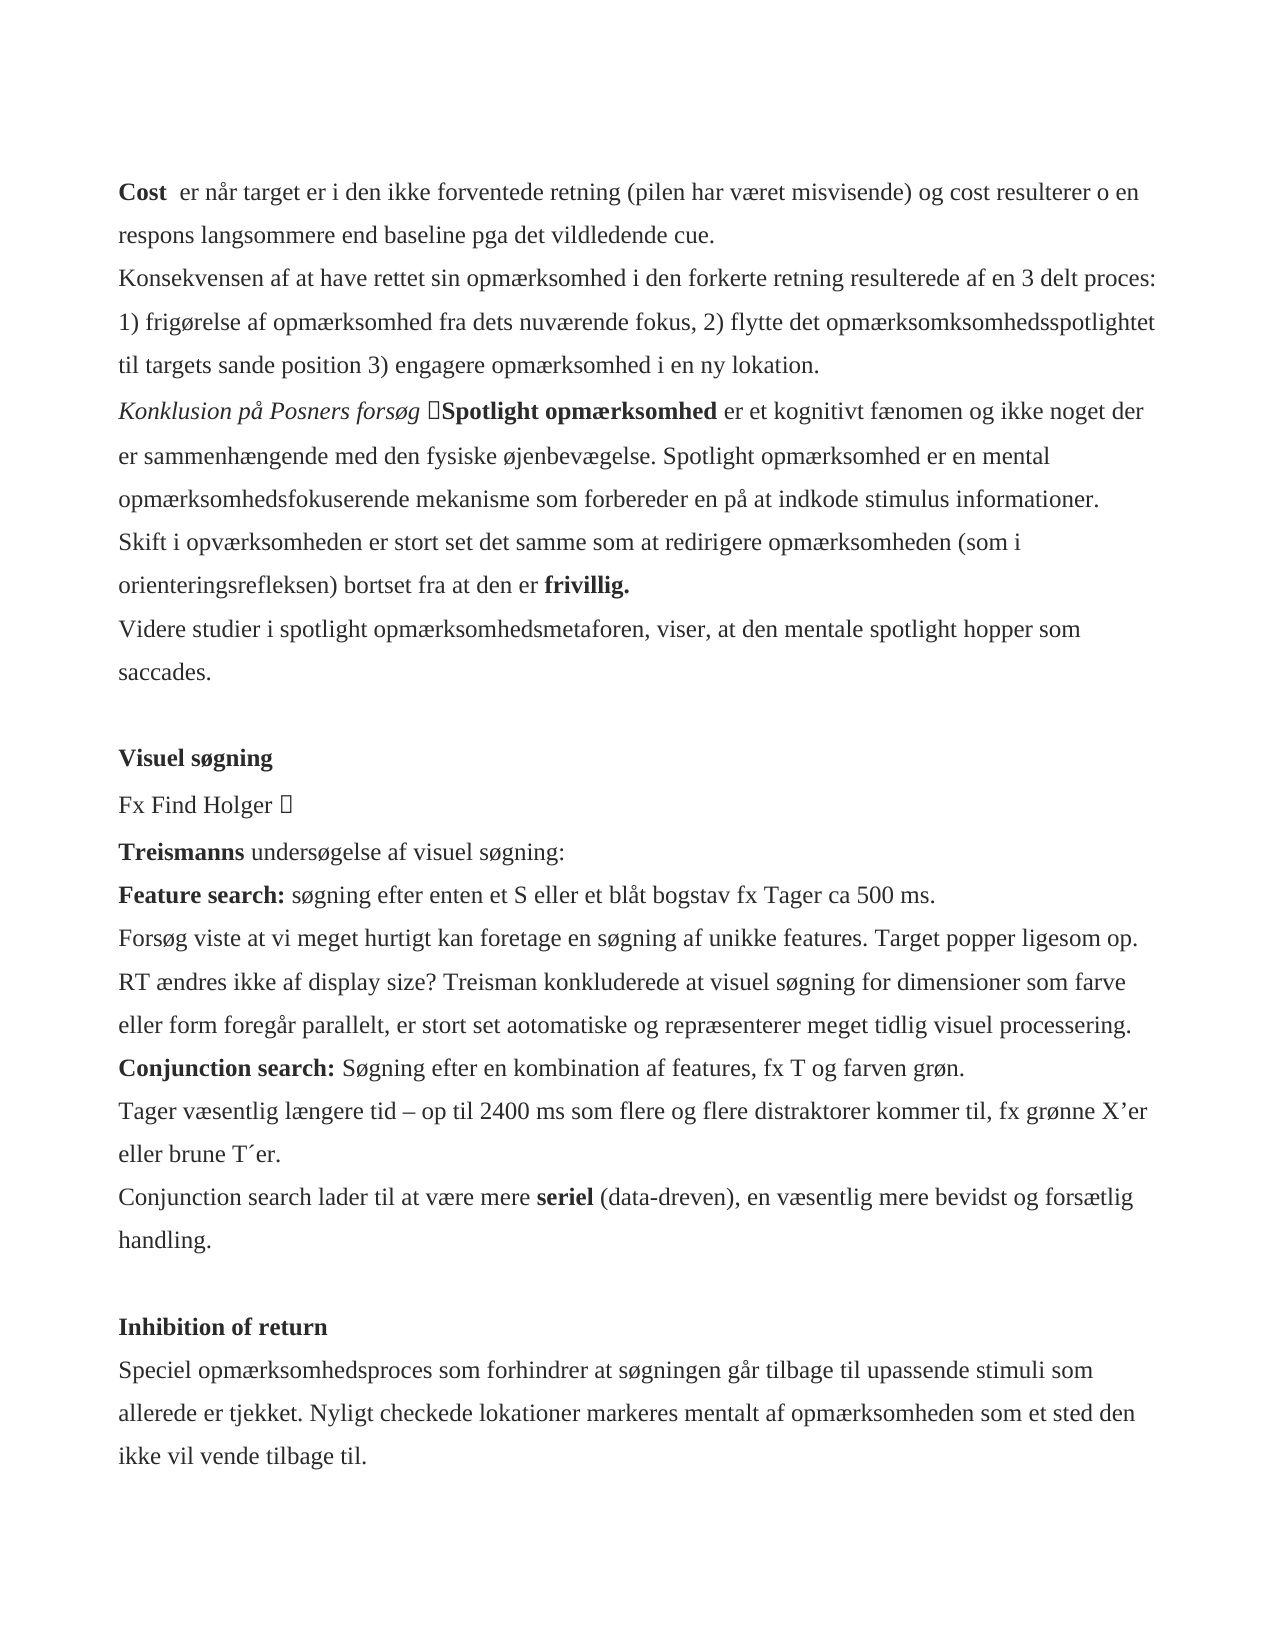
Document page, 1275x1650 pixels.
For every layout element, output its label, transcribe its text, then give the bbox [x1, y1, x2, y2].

text Tager væsentlig længere tid – op til 2400 ms som flere og flere distraktorer kommer til, fx grønne X’er eller brune T´er. [118, 1096, 1157, 1168]
text Cost er når target er i den ikke forventede retning (pilen har været misvisende) og cost resulterer o en respons langsommere end baseline pga det vildledende cue. [118, 177, 1157, 249]
text Konsekvensen af at have rettet sin opmærksomhed i den forkerte retning resulterede af en 3 delt proces: 1) frigørelse af opmærksomhed fra dets nuværende fokus, 2) flytte det opmærksomksomhedsspotlightet til targets sande position 3) engagere opmærksomhed i en ny lokation. [118, 263, 1157, 378]
text Fx Find Holger  [118, 786, 1157, 820]
text Konklusion på Posners forsøg Spotlight opmærksomhed er et kognitivt fænomen og ikke noget der er sammenhængende med den fysiske øjenbevægelse. Spotlight opmærksomhed er en mental opmærksomhedsfokuserende mekanisme som forbereder en på at indkode stimulus informationer. [118, 393, 1157, 513]
text Inhibition of return [118, 1312, 1157, 1340]
text Skift i opværksomheden er stort set det samme som at redirigere opmærksomheden (som i orienteringsrefleksen) bortset fra at den er frivillig. [118, 527, 1157, 599]
text Conjunction search: Søgning efter en kombination af features, fx T og farven grøn. [118, 1053, 1157, 1082]
text Treismanns undersøgelse af visuel søgning: [118, 837, 1157, 866]
text Conjunction search lader til at være mere seriel (data-dreven), en væsentlig mere bevidst og forsætlig handling. [118, 1182, 1157, 1254]
text Feature search: søgning efter enten et S eller et blåt bogstav fx Tager ca 500 ms. [118, 880, 1157, 909]
text Forsøg viste at vi meget hurtigt kan foretage en søgning af unikke features. Target popper ligesom op. RT ændres ikke af display size? Treisman konkluderede at visuel søgning for dimensioner som farve eller form foregår parallelt, er stort set aotomatiske og repræsenterer meget tidlig visuel processering. [118, 923, 1157, 1038]
text Visuel søgning [118, 743, 1157, 772]
text Speciel opmærksomhedsproces som forhindrer at søgningen går tilbage til upassende stimuli som allerede er tjekket. Nyligt checkede lokationer markeres mentalt af opmærksomheden som et sted den ikke vil vende tilbage til. [118, 1355, 1157, 1470]
text Videre studier i spotlight opmærksomhedsmetaforen, viser, at den mentale spotlight hopper som saccades. [118, 614, 1157, 686]
